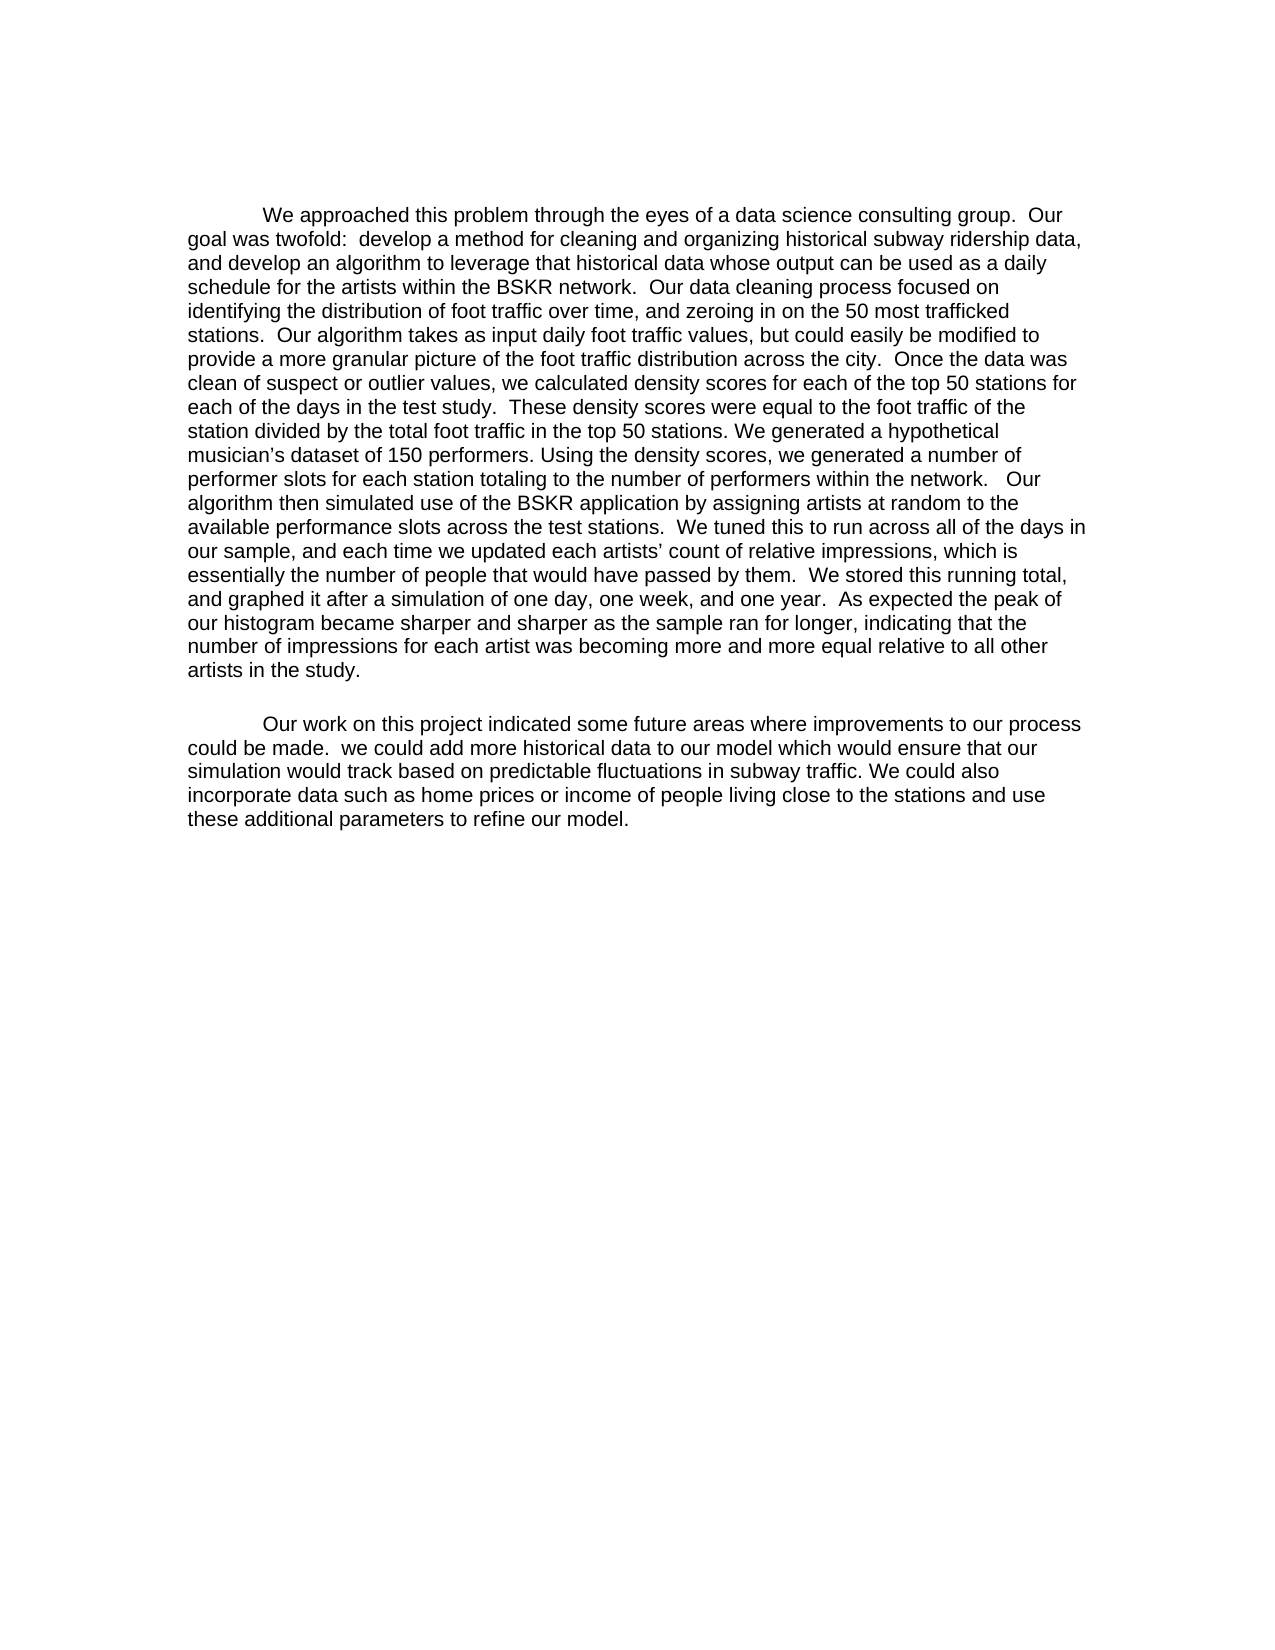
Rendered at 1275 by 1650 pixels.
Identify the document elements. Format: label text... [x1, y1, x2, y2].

text Our work on this project indicated some future areas where improvements to our process could be made. we could add more historical data to our model which would ensure that our simulation would track based on predictable fluctuations in subway traffic. We could also incorporate data such as home prices or income of people living close to the stations and use these additional parameters to refine our model. [187, 711, 1087, 831]
text We approached this problem through the eyes of a data science consulting group. Our goal was twofold: develop a method for cleaning and organizing historical subway ridership data, and develop an algorithm to leverage that historical data whose output can be used as a daily schedule for the artists within the BSKR network. Our data cleaning process focused on identifying the distribution of foot traffic over time, and zeroing in on the 50 most trafficked stations. Our algorithm takes as input daily foot traffic values, but could easily be modified to provide a more granular picture of the foot traffic distribution across the city. Once the data was clean of suspect or outlier values, we calculated density scores for each of the top 50 stations for each of the days in the test study. These density scores were equal to the foot traffic of the station divided by the total foot traffic in the top 50 stations. We generated a hypothetical musician’s dataset of 150 performers. Using the density scores, we generated a number of performer slots for each station totaling to the number of performers within the network. Our algorithm then simulated use of the BSKR application by assigning artists at random to the available performance slots across the test stations. We tuned this to run across all of the days in our sample, and each time we updated each artists’ count of relative impressions, which is essentially the number of people that would have passed by them. We stored this running total, and graphed it after a simulation of one day, one week, and one year. As expected the peak of our histogram became sharper and sharper as the sample ran for longer, indicating that the number of impressions for each artist was becoming more and more equal relative to all other artists in the study. [187, 203, 1087, 682]
